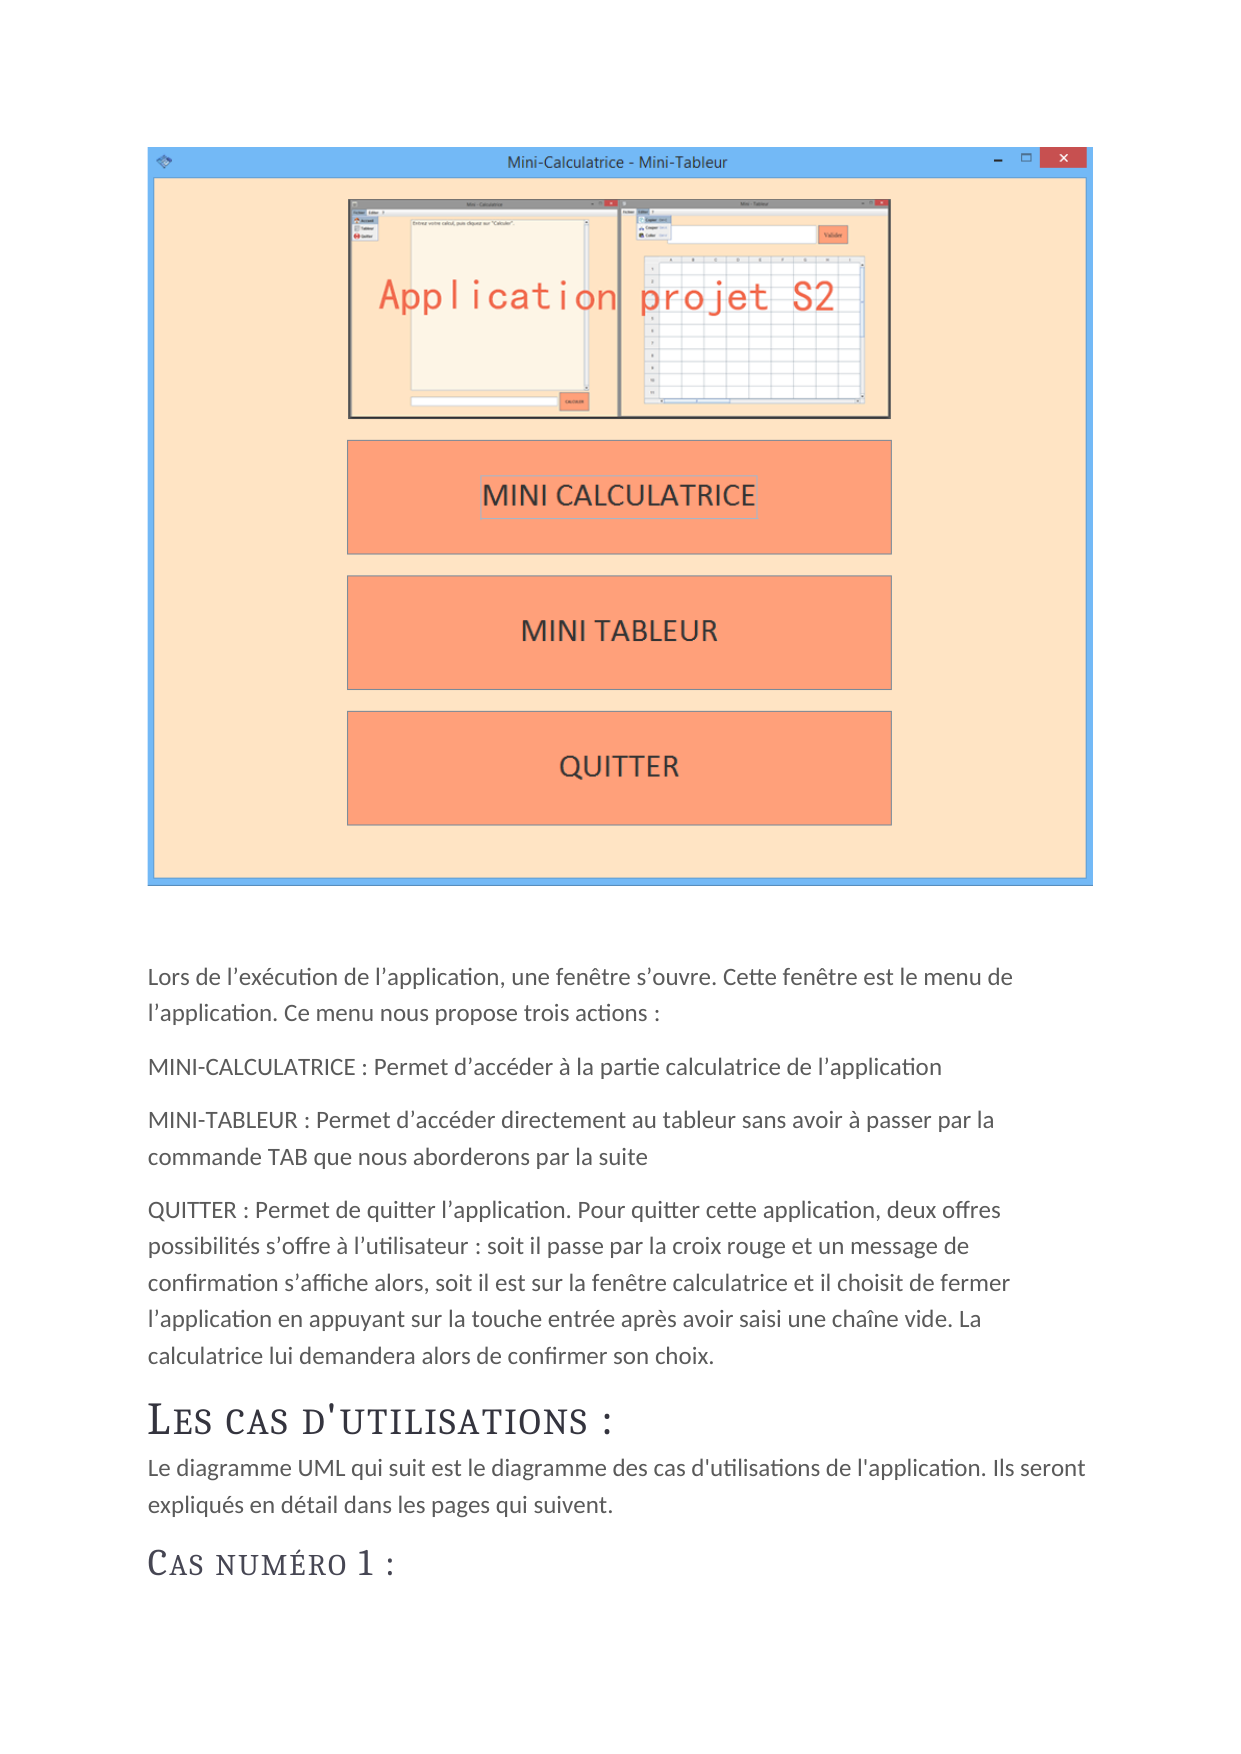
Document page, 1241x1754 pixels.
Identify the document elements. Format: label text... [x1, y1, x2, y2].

subtitle Les cas d'utilisations : [148, 1393, 1093, 1446]
picture [147, 147, 1093, 886]
text Le diagramme UML qui suit est le diagramme des cas d'utilisations de l'application. Ils seront expliqués en détail dans les pages qui suivent. [148, 1452, 1093, 1519]
text MINI-TABLEUR : Permet d’accéder directement au tableur sans avoir à passer par la commande TAB que nous aborderons par la suite [148, 1104, 1093, 1171]
text QUITTER : Permet de quitter l’application. Pour quitter cette application, deux offres possibilités s’offre à l’utilisateur : soit il passe par la croix rouge et un message de confirmation s’affiche alors, soit il est sur la fenêtre calculatrice et il choisit de fermer l’application en appuyant sur la touche entrée après avoir saisi une chaîne vide. La calculatrice lui demandera alors de confirmer son choix. [148, 1194, 1093, 1371]
text MINI-CALCULATRICE : Permet d’accéder à la partie calculatrice de l’application [148, 1051, 1093, 1081]
text Lors de l’exécution de l’application, une fenêtre s’ouvre. Cette fenêtre est le menu de l’application. Ce menu nous propose trois actions : [148, 961, 1093, 1028]
subtitle Cas numéro 1 : [148, 1542, 1093, 1585]
